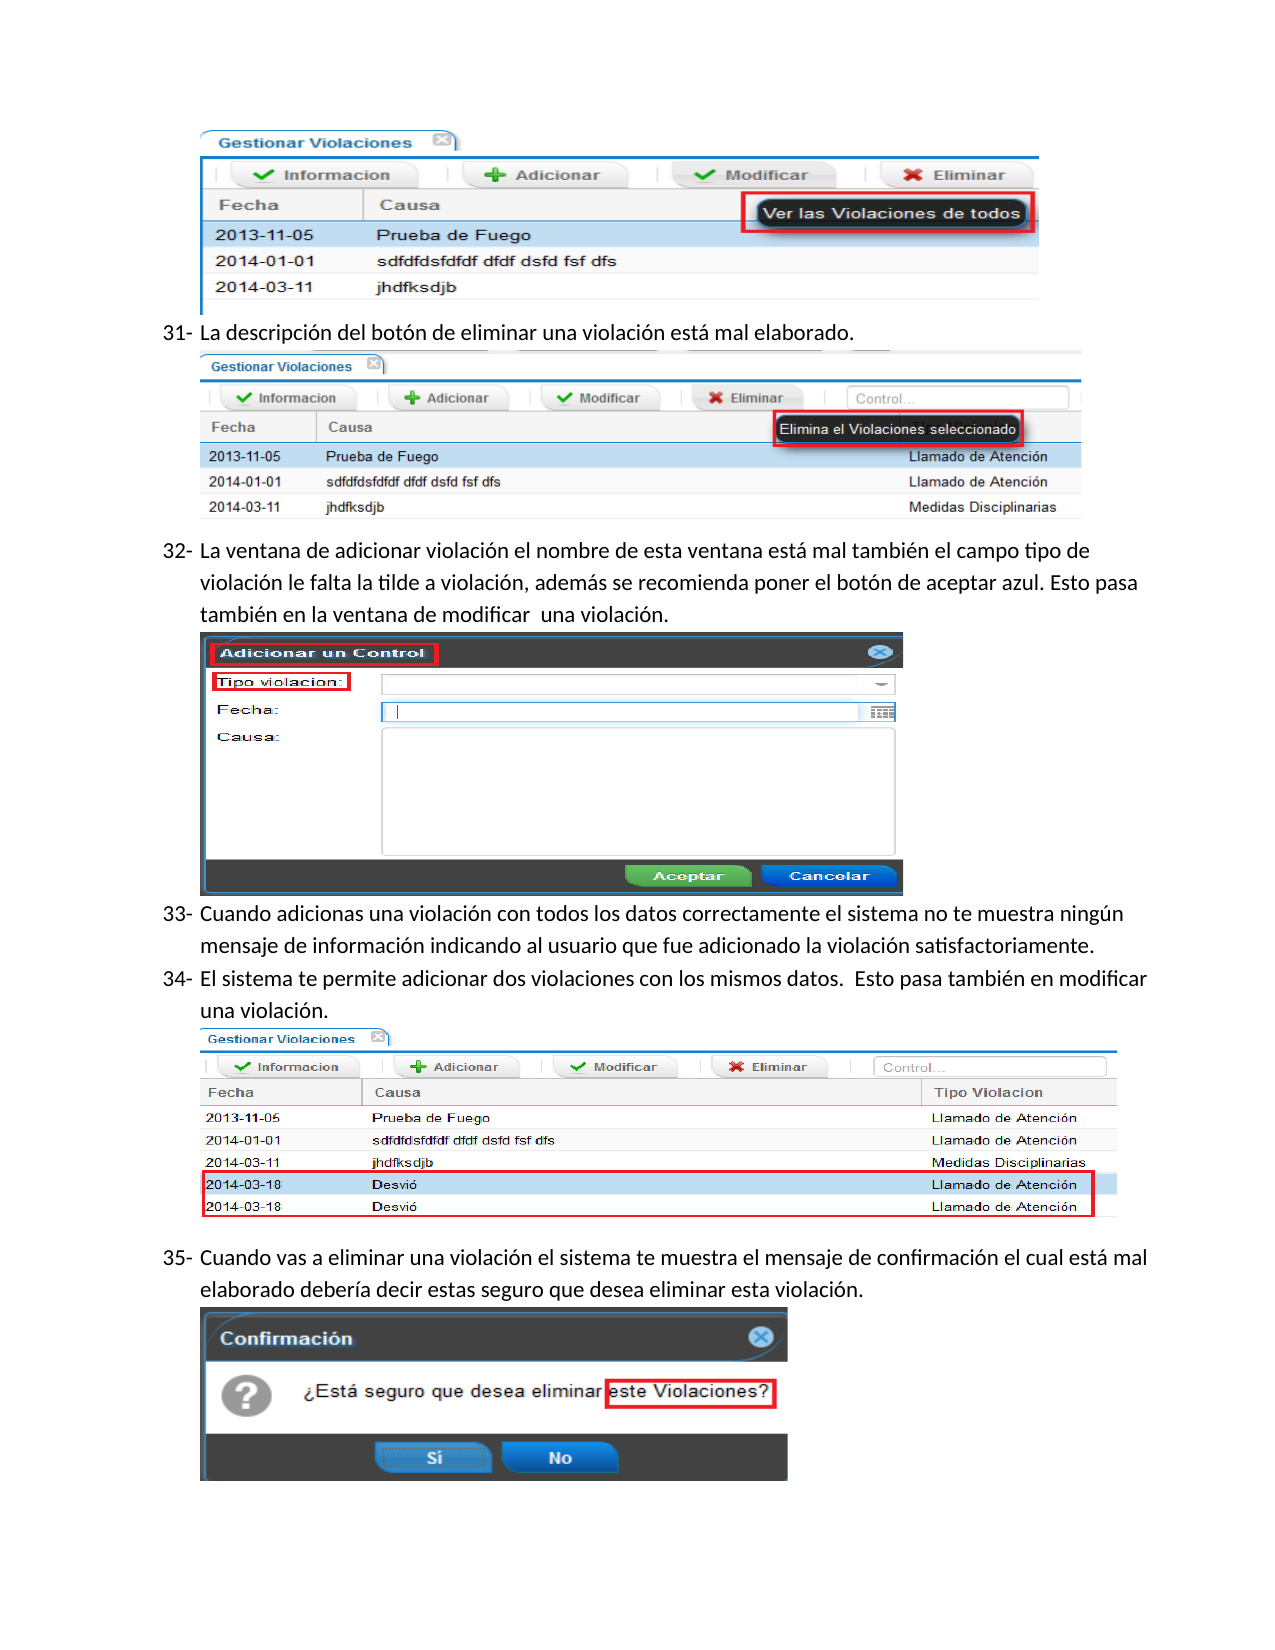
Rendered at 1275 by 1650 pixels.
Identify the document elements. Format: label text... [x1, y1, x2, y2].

list La ventana de adicionar violación el nombre de esta ventana está mal también el campo tipo de violación le falta la tilde a violación, además se recomienda poner el botón de aceptar azul. Esto pasa también en la ventana de modificar una violación. [162, 536, 1157, 628]
picture [200, 350, 1082, 532]
picture [200, 130, 1039, 315]
list Cuando adicionas una violación con todos los datos correctamente el sistema no te muestra ningún mensaje de información indicando al usuario que fue adicionado la violación satisfactoriamente. [162, 899, 1157, 959]
picture [200, 1307, 788, 1481]
picture [200, 1028, 1118, 1239]
picture [200, 632, 904, 896]
